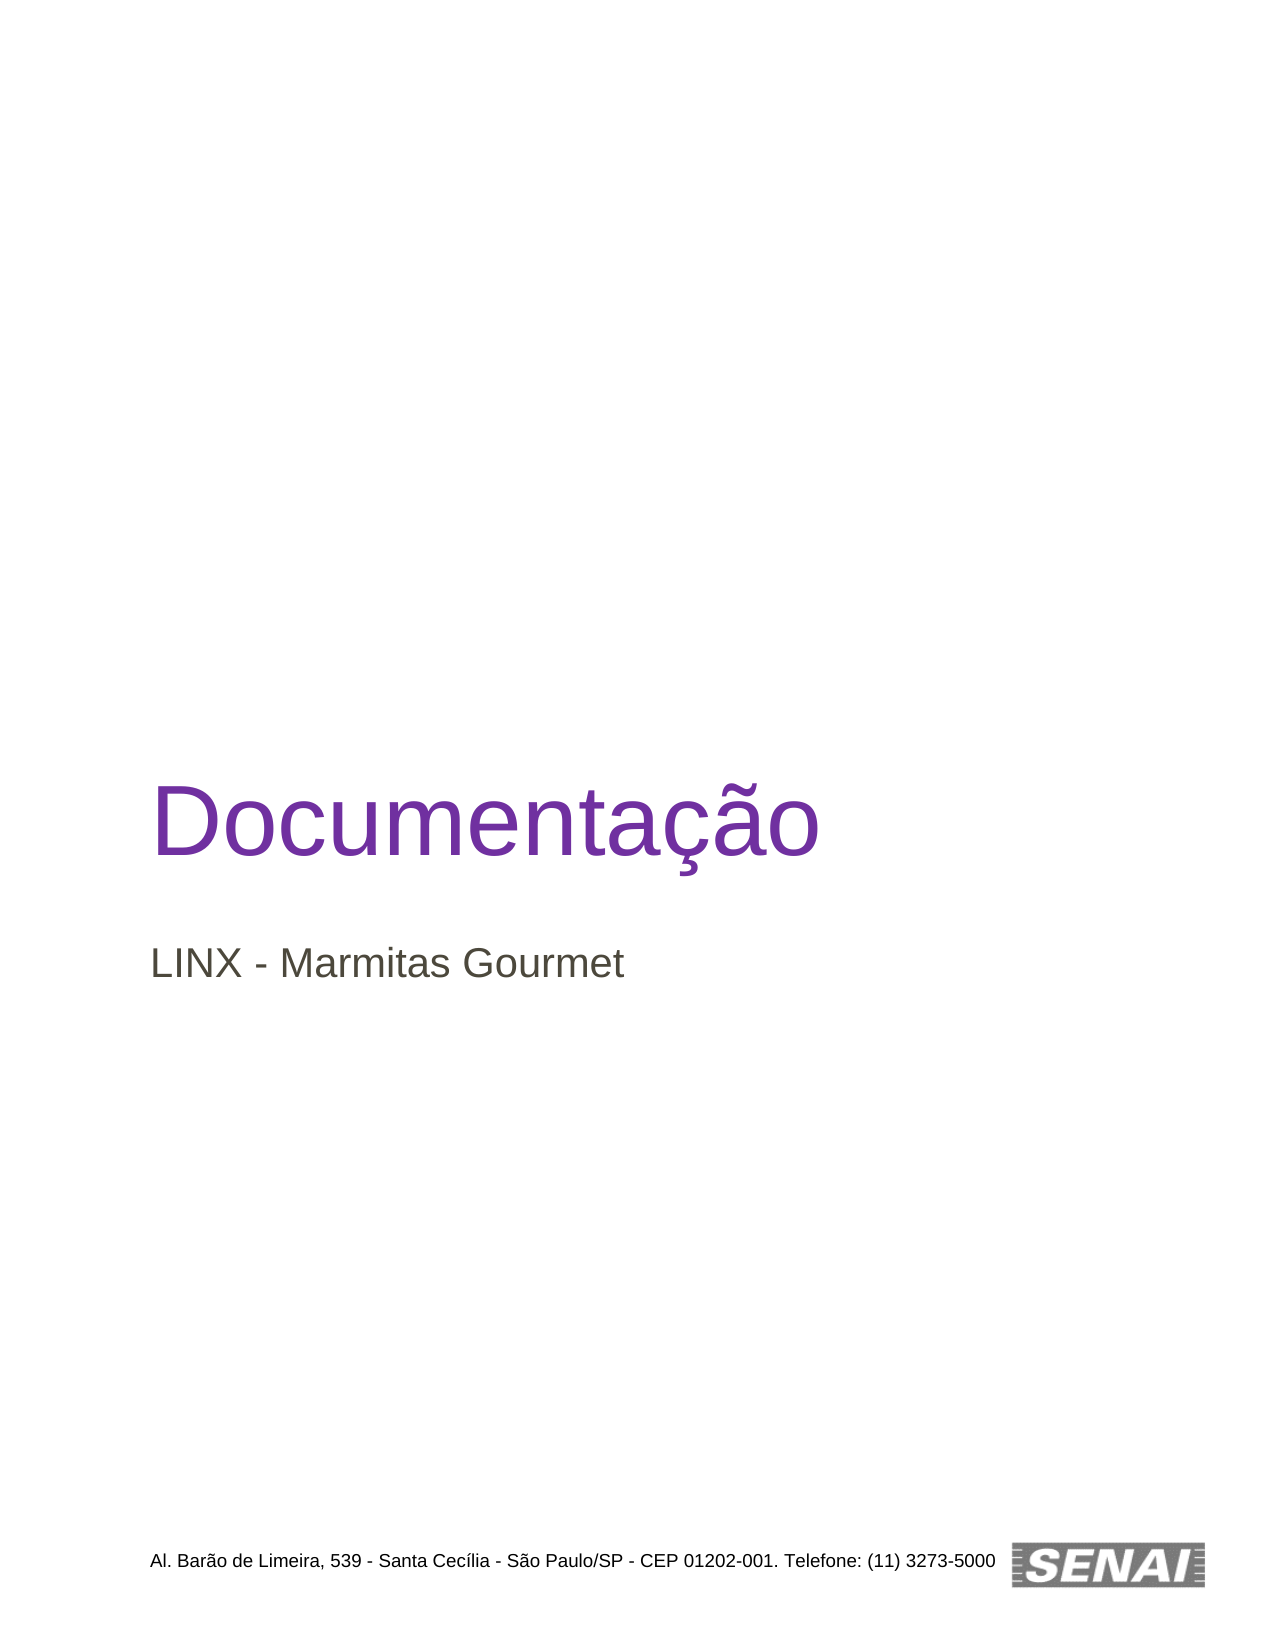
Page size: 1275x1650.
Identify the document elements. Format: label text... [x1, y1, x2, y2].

picture [980, 1498, 1237, 1633]
text LINX - Marmitas Gourmet [150, 938, 770, 986]
text Documentação [150, 762, 1125, 877]
